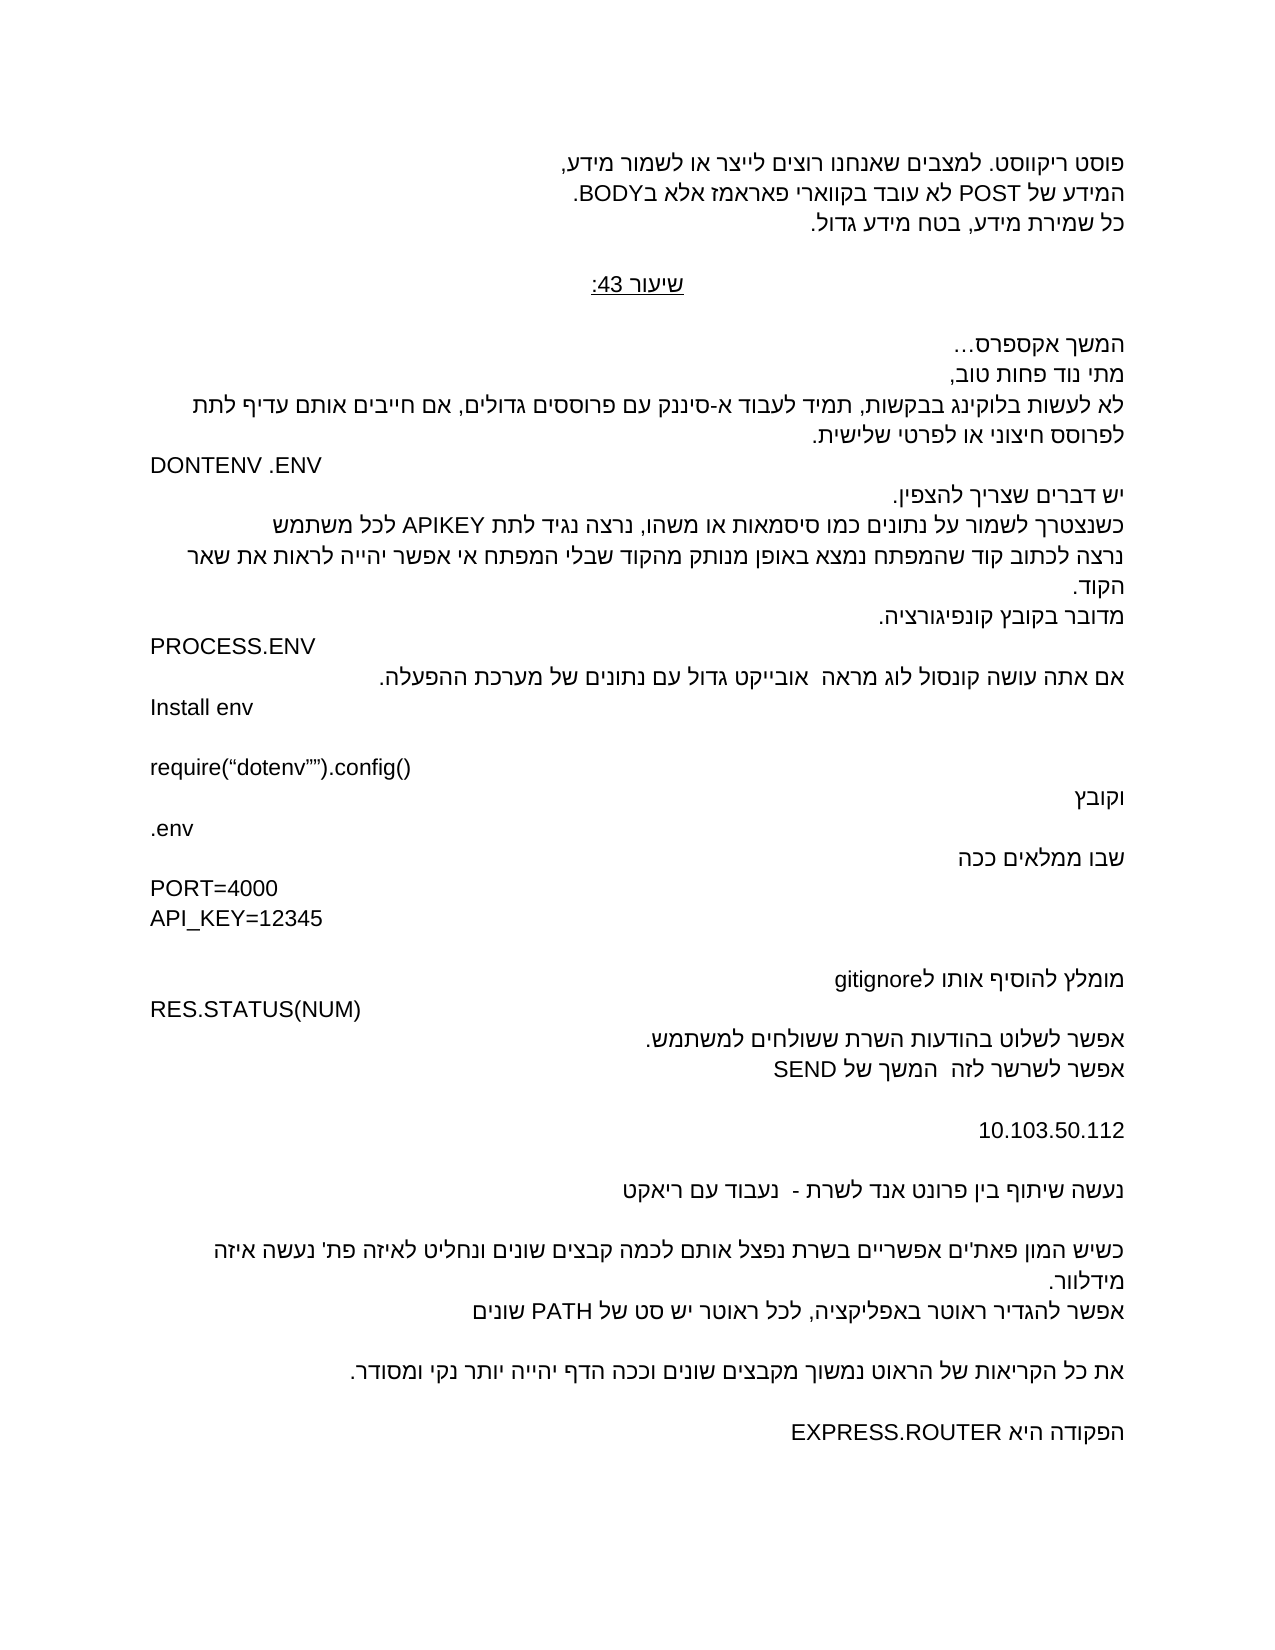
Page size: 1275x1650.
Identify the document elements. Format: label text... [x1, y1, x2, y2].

text require(“dotenv””).config() [150, 754, 1125, 781]
text אם אתה עושה קונסול לוג מראה אובייקט גדול עם נתונים של מערכת ההפעלה. [150, 663, 1125, 690]
text שיעור 43: [150, 271, 1125, 297]
text PORT=4000 [150, 875, 1125, 901]
text אפשר לשרשר לזה המשך של SEND [150, 1056, 1125, 1083]
text .env [150, 814, 1125, 841]
text הפקודה היא EXPRESS.ROUTER [150, 1419, 1125, 1445]
text לא לעשות בלוקינג בבקשות, תמיד לעבוד א-סיננק עם פרוססים גדולים, אם חייבים אותם עדיף לתת לפרוסס חיצוני או לפרטי שלישית. [150, 392, 1125, 448]
text וקובץ [150, 784, 1125, 811]
text המשך אקספרס… [150, 331, 1125, 358]
text Install env [150, 694, 1125, 720]
text כשנצטרך לשמור על נתונים כמו סיסמאות או משהו, נרצה נגיד לתת APIKEY לכל משתמש [150, 512, 1125, 539]
text RES.STATUS(NUM) [150, 996, 1125, 1022]
text כל שמירת מידע, בטח מידע גדול. [150, 210, 1125, 237]
text המידע של POST לא עובד בקווארי פאראמז אלא בBODY. [150, 180, 1125, 207]
text אפשר לשלוט בהודעות השרת ששולחים למשתמש. [150, 1026, 1125, 1052]
text 10.103.50.112 [150, 1117, 1125, 1143]
text יש דברים שצריך להצפין. [150, 482, 1125, 509]
text כשיש המון פאת'ים אפשריים בשרת נפצל אותם לכמה קבצים שונים ונחליט לאיזה פת' נעשה איזה מידלוור. [150, 1237, 1125, 1294]
text נעשה שיתוף בין פרונט אנד לשרת - נעבוד עם ריאקט [150, 1177, 1125, 1203]
text פוסט ריקווסט. למצבים שאנחנו רוצים לייצר או לשמור מידע, [150, 150, 1125, 176]
text מומלץ להוסיף אותו לgitignore [150, 966, 1125, 992]
text מדובר בקובץ קונפיגורציה. [150, 603, 1125, 629]
text את כל הקריאות של הראוט נמשוך מקבצים שונים וככה הדף יהייה יותר נקי ומסודר. [150, 1358, 1125, 1385]
text מתי נוד פחות טוב, [150, 361, 1125, 388]
text PROCESS.ENV [150, 633, 1125, 660]
text אפשר להגדיר ראוטר באפליקציה, לכל ראוטר יש סט של PATH שונים [150, 1298, 1125, 1324]
text DONTENV .ENV [150, 452, 1125, 478]
text נרצה לכתוב קוד שהמפתח נמצא באופן מנותק מהקוד שבלי המפתח אי אפשר יהייה לראות את שאר הקוד. [150, 543, 1125, 599]
text API_KEY=12345 [150, 905, 1125, 932]
text שבו ממלאים ככה [150, 845, 1125, 871]
